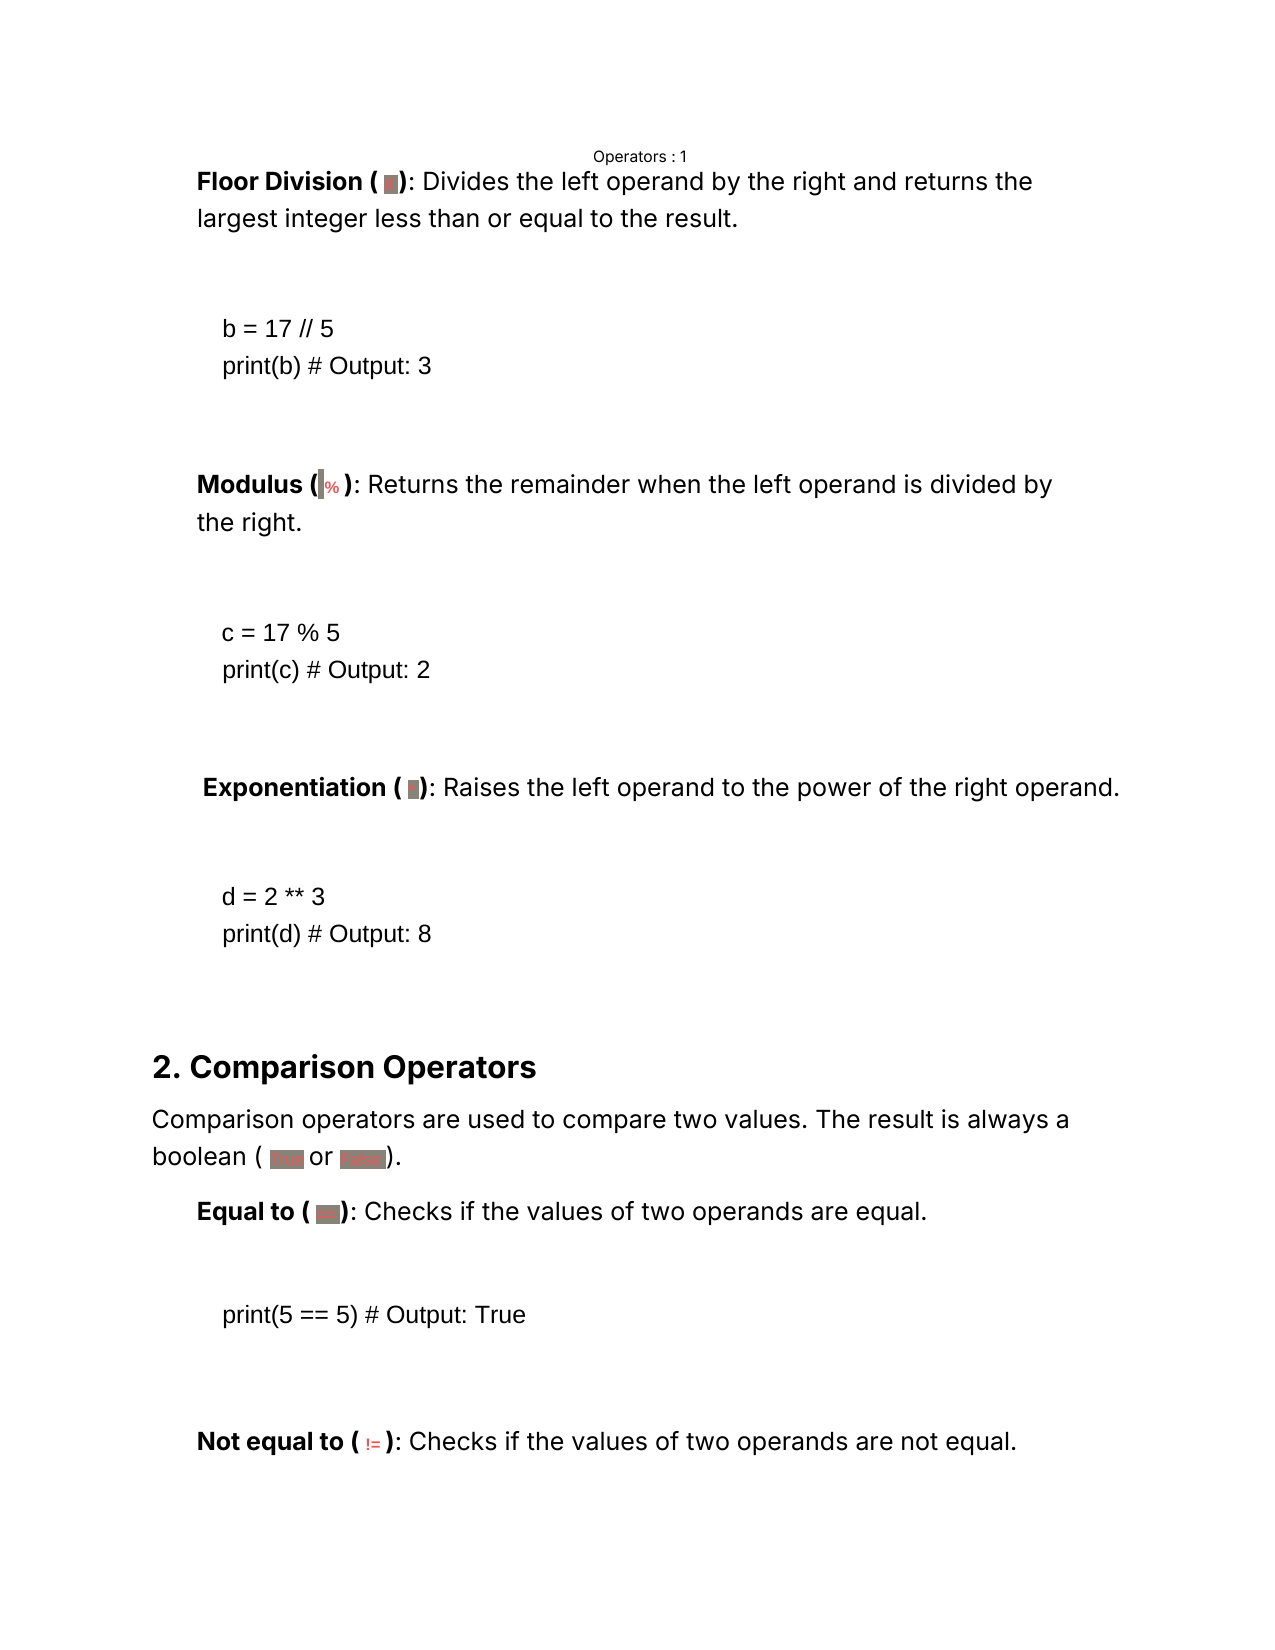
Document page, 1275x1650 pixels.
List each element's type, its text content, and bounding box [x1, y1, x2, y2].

text print(d) # Output: 8 [222, 919, 1222, 947]
text Not equal to ( != ): Checks if the values of two operands are not equal. [197, 1426, 1222, 1456]
text b = 17 // 5 [222, 314, 1222, 343]
text Comparison operators are used to compare two values. The result is always a boolean ( True or False ). [151, 1104, 1073, 1171]
text Modulus ( % ): Returns the remainder when the left operand is divided by the right. [197, 469, 1098, 537]
text c = 17 % 5 [221, 618, 1222, 647]
text 2. Comparison Operators [152, 1048, 1222, 1086]
text print(c) # Output: 2 [222, 655, 1222, 684]
text Exponentiation ( * ): Raises the left operand to the power of the right operand. [57, 772, 1121, 802]
text print(b) # Output: 3 [222, 351, 1222, 380]
text Floor Division ( // ): Divides the left operand by the right and returns the largest integer less than or equal to the result. [197, 166, 1050, 233]
text Operators : 1 [57, 147, 1222, 166]
text Equal to ( == ): Checks if the values of two operands are equal. print(5 == 5) # Output: True [197, 1196, 932, 1329]
text d = 2 ** 3 [222, 882, 1222, 911]
